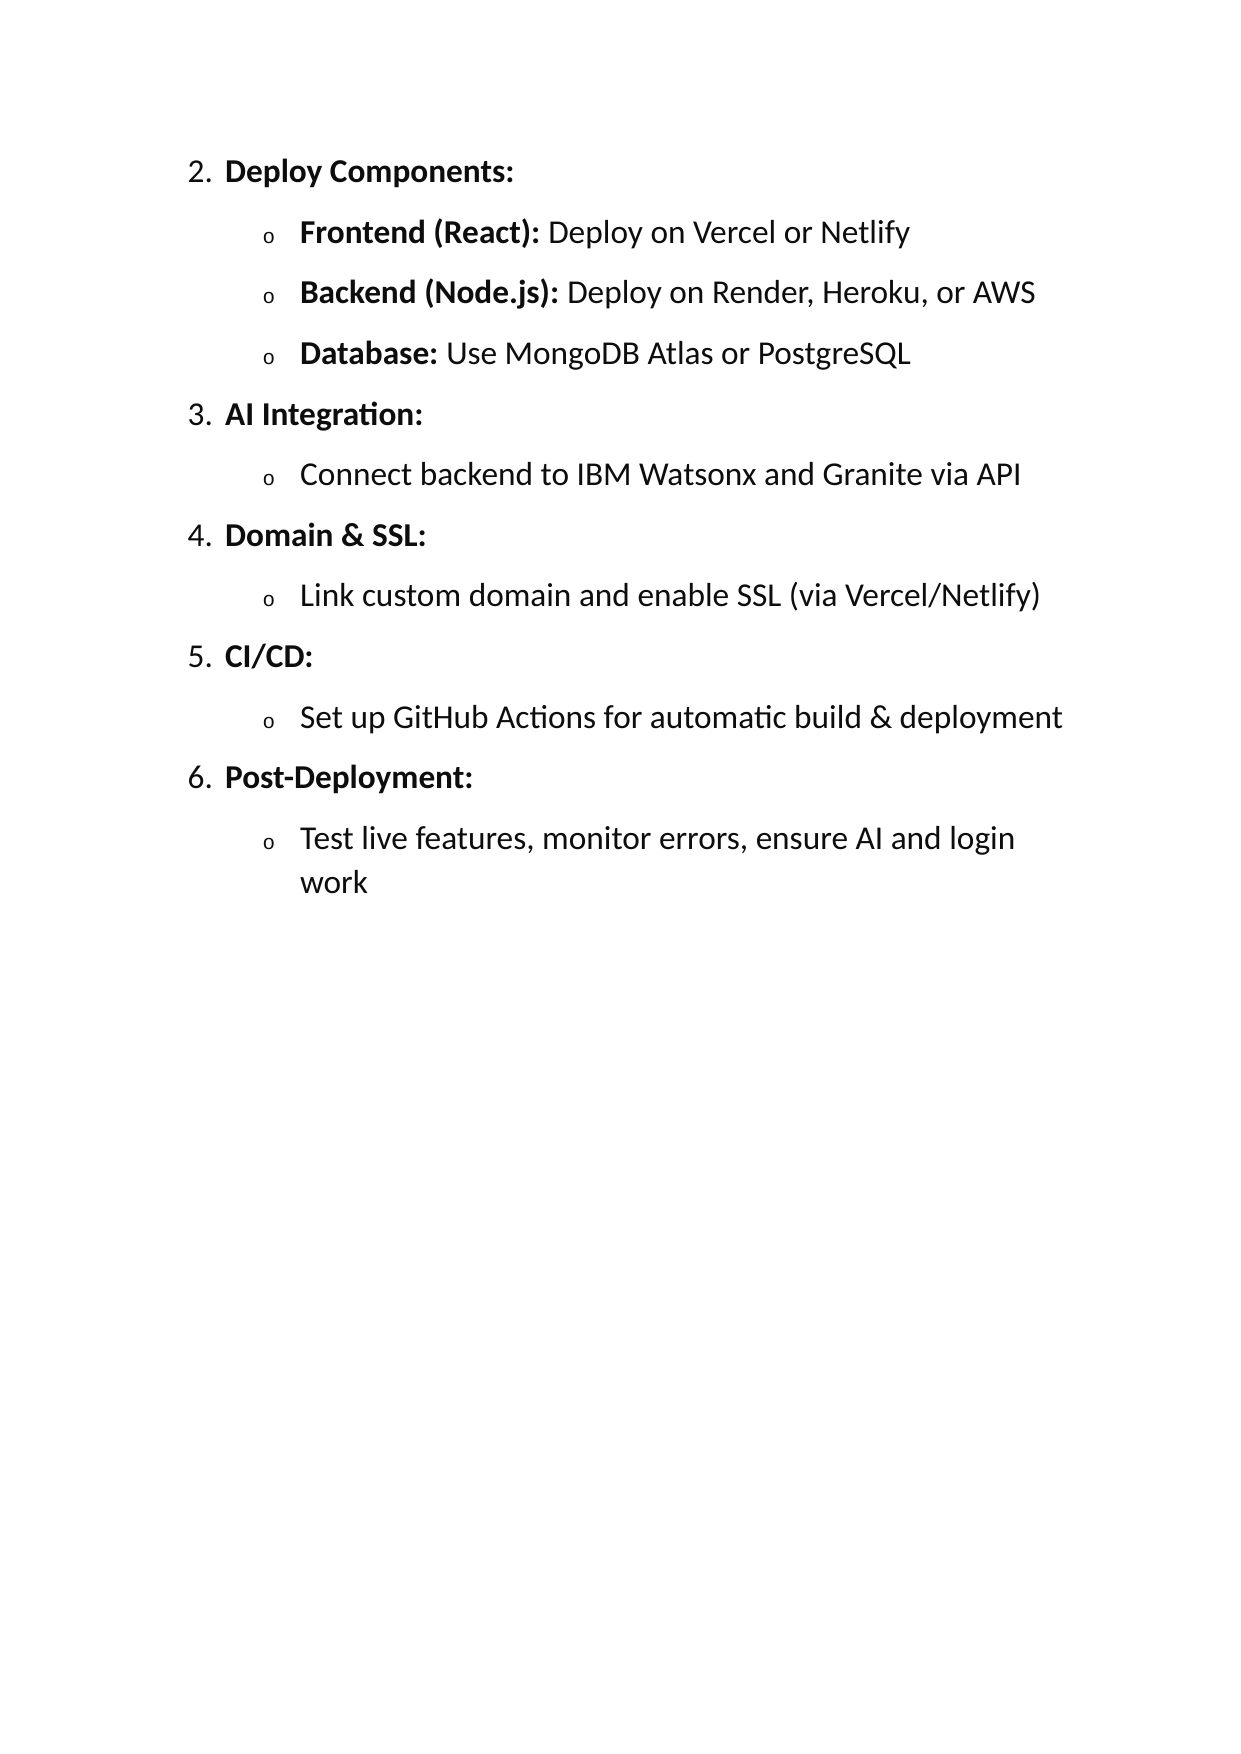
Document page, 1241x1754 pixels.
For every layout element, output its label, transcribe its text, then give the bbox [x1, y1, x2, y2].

list Post-Deployment: [187, 756, 1090, 797]
list AI Integration: [187, 392, 1090, 433]
list Deploy Components: [187, 150, 1090, 191]
list Frontend (React): Deploy on Vercel or Netlify [262, 211, 1090, 251]
list Domain & SSL: [187, 514, 1090, 554]
list Link custom domain and enable SSL (via Vercel/Netlify) [262, 574, 1090, 615]
list Test live features, monitor errors, ensure AI and login work [262, 817, 1090, 902]
list Set up GitHub Actions for automatic build & deployment [262, 696, 1090, 736]
list Backend (Node.js): Deploy on Render, Heroku, or AWS [262, 271, 1090, 312]
list Database: Use MongoDB Atlas or PostgreSQL [262, 332, 1090, 373]
list Connect backend to IBM Watsonx and Granite via API [262, 453, 1090, 494]
list CI/CD: [187, 635, 1090, 676]
